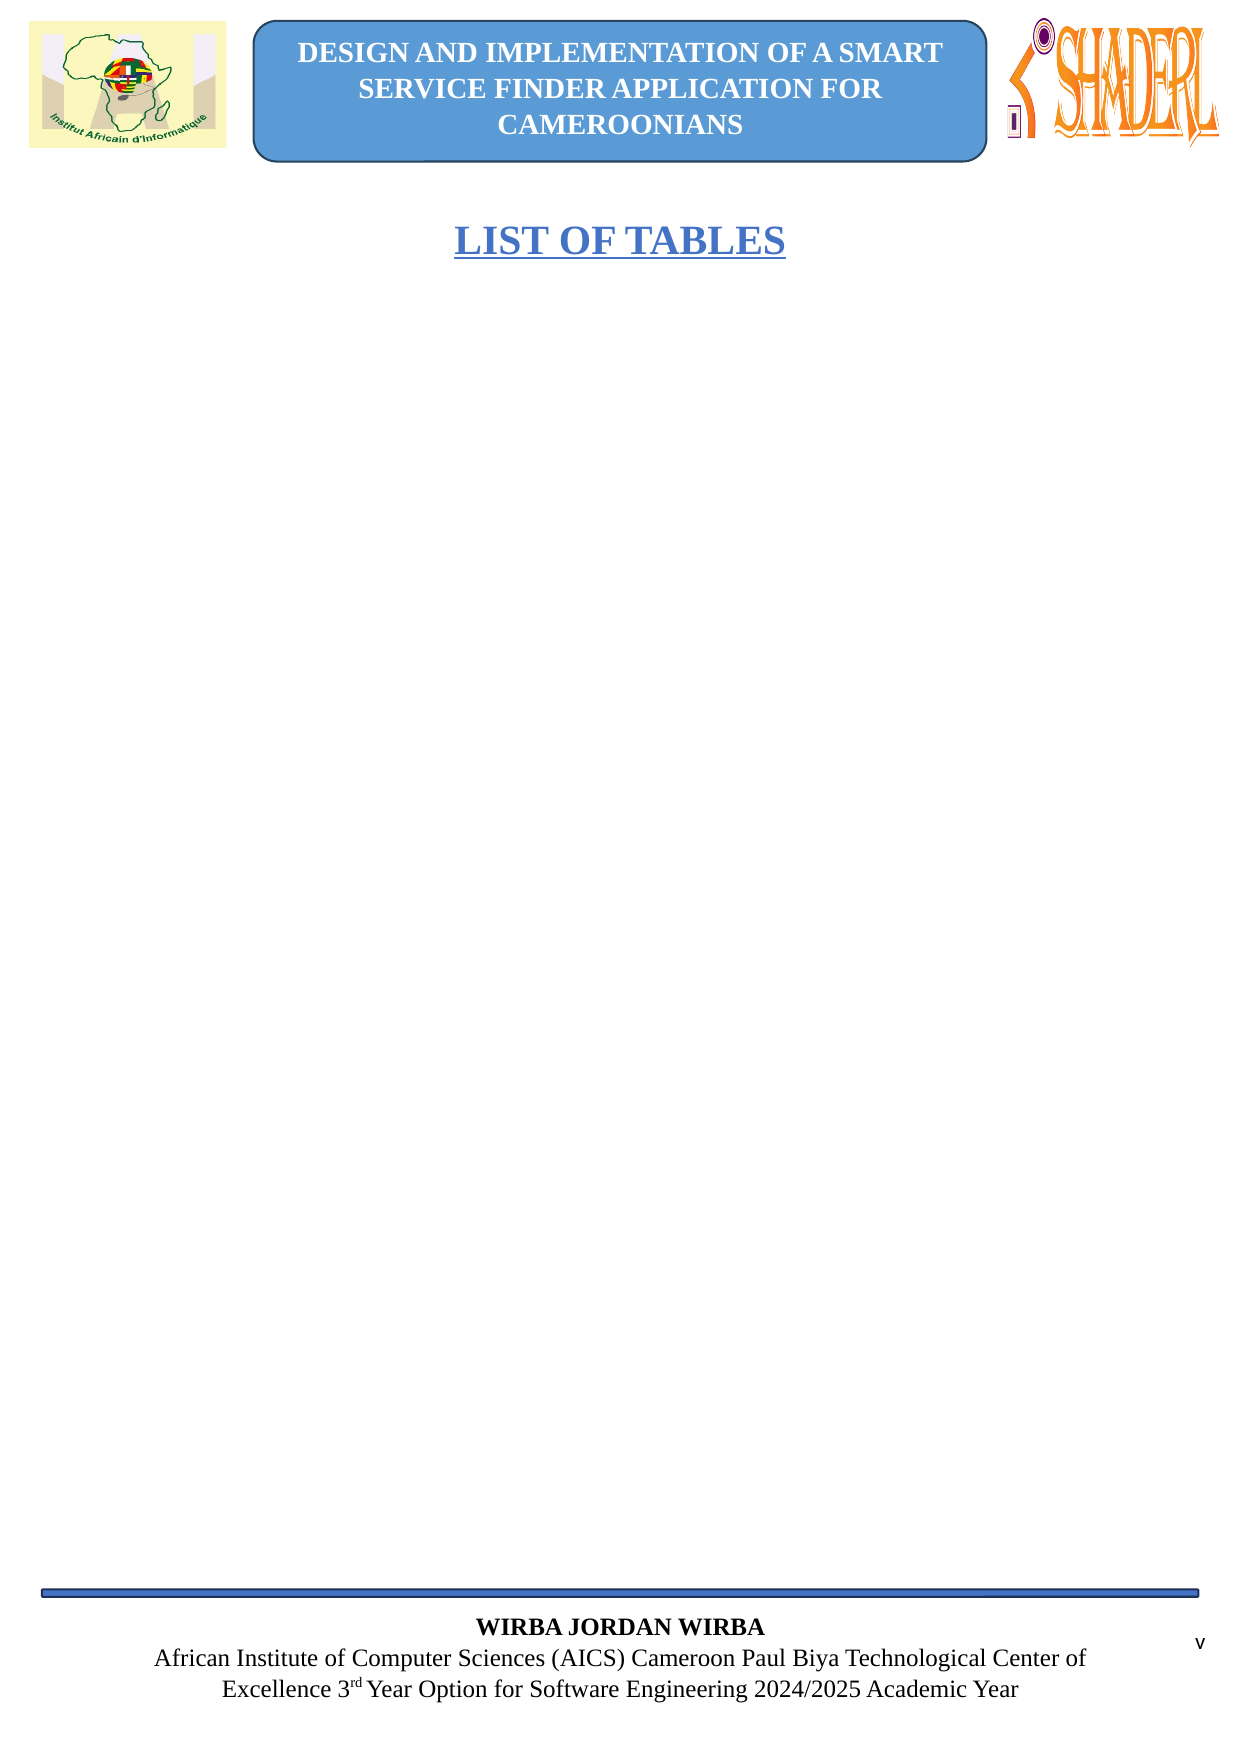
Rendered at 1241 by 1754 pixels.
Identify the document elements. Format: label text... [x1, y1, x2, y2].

subtitle LIST OF TABLES [148, 215, 1093, 263]
picture [1007, 18, 1220, 148]
picture [28, 21, 227, 148]
